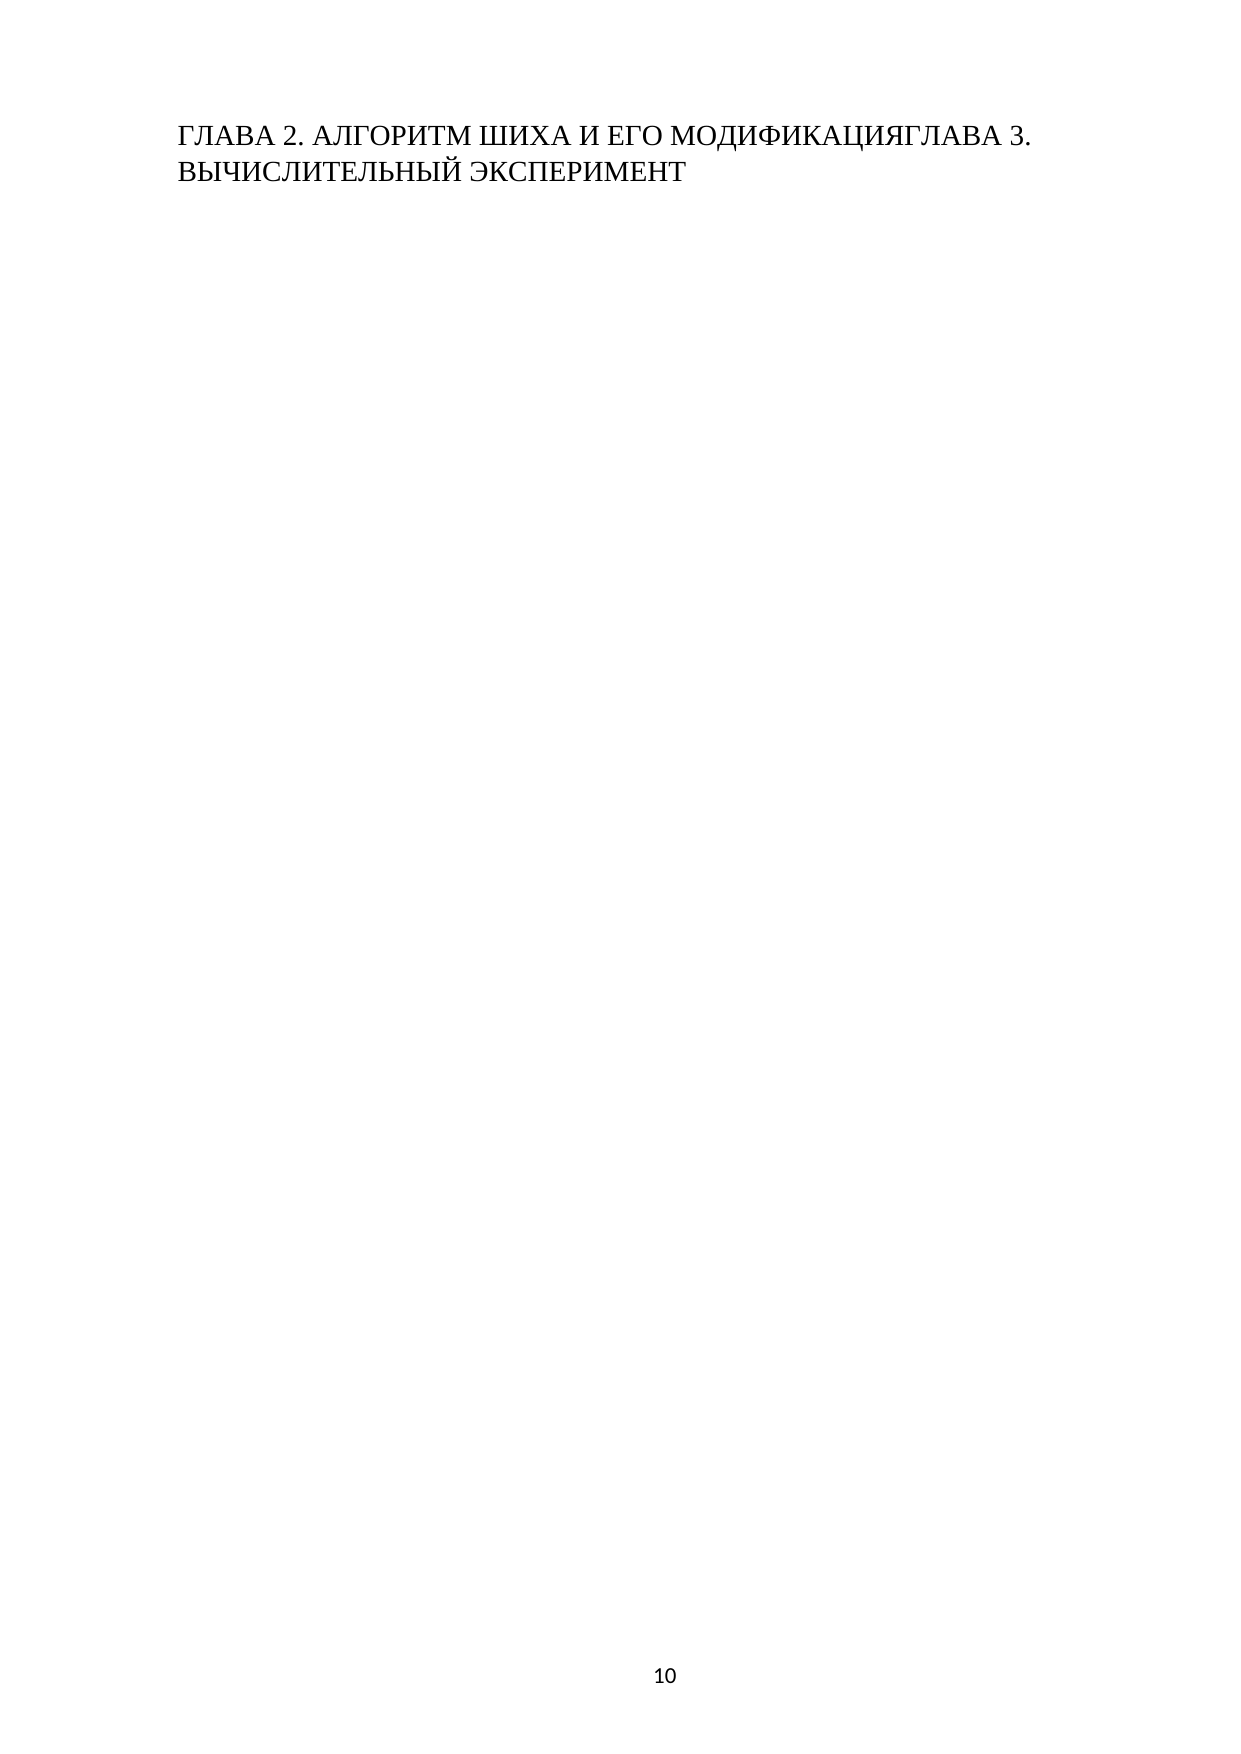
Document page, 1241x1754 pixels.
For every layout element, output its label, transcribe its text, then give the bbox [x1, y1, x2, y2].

subtitle ГЛАВА 2. АЛГОРИТМ ШИХА И ЕГО МОДИФИКАЦИЯГЛАВА 3. ВЫЧИСЛИТЕЛЬНЫЙ ЭКСПЕРИМЕНТ [177, 118, 1152, 188]
